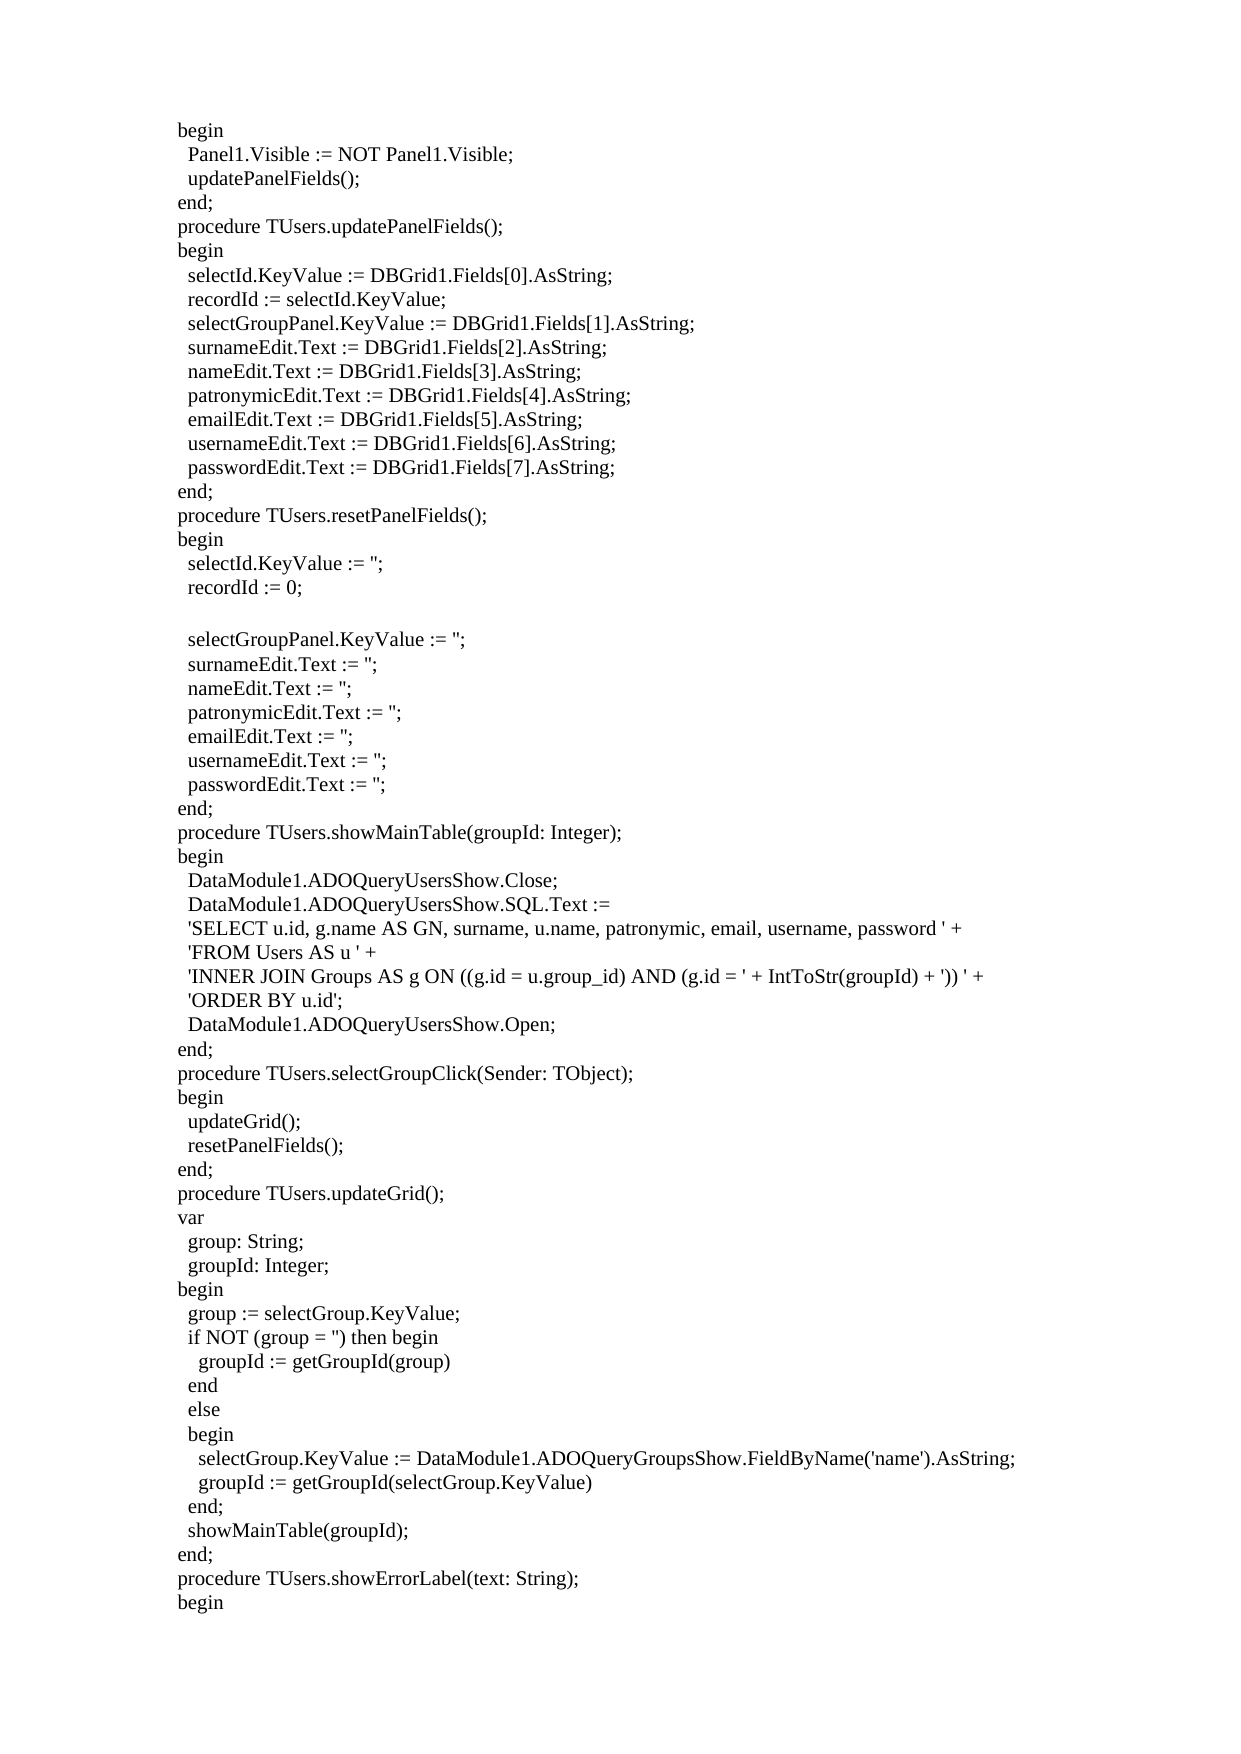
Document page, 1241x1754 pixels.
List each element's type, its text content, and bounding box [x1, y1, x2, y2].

text emailEdit.Text := DBGrid1.Fields[5].AsString; [177, 407, 1152, 431]
text usernameEdit.Text := ''; [177, 748, 1152, 772]
text 'FROM Users AS u ' + [177, 940, 1152, 964]
text passwordEdit.Text := ''; [177, 772, 1152, 796]
text updatePanelFields(); [177, 166, 1152, 190]
text else [177, 1397, 1152, 1421]
text group: String; [177, 1229, 1152, 1253]
text selectId.KeyValue := ''; [177, 551, 1152, 575]
text selectGroupPanel.KeyValue := ''; [177, 627, 1152, 651]
text begin [177, 238, 1152, 262]
text if NOT (group = '') then begin [177, 1325, 1152, 1349]
text end; [177, 479, 1152, 503]
text selectGroup.KeyValue := DataModule1.ADOQueryGroupsShow.FieldByName('name').AsString; [177, 1446, 1152, 1469]
text DataModule1.ADOQueryUsersShow.Open; [177, 1012, 1152, 1036]
text end [177, 1373, 1152, 1397]
text groupId := getGroupId(group) [177, 1349, 1152, 1373]
text begin [177, 527, 1152, 551]
text end; [177, 190, 1152, 214]
text procedure TUsers.selectGroupClick(Sender: TObject); [177, 1061, 1152, 1084]
text recordId := 0; [177, 575, 1152, 599]
text end; [177, 1036, 1152, 1061]
text 'SELECT u.id, g.name AS GN, surname, u.name, patronymic, email, username, password ' + [177, 916, 1152, 940]
text begin [177, 844, 1152, 868]
text patronymicEdit.Text := ''; [177, 699, 1152, 724]
text 'INNER JOIN Groups AS g ON ((g.id = u.group_id) AND (g.id = ' + IntToStr(groupId) + ')) ' + [177, 964, 1152, 988]
text group := selectGroup.KeyValue; [177, 1301, 1152, 1325]
text selectGroupPanel.KeyValue := DBGrid1.Fields[1].AsString; [177, 311, 1152, 335]
text groupId: Integer; [177, 1253, 1152, 1277]
text surnameEdit.Text := ''; [177, 651, 1152, 676]
text Panel1.Visible := NOT Panel1.Visible; [177, 142, 1152, 166]
text procedure TUsers.resetPanelFields(); [177, 503, 1152, 527]
text begin [177, 1084, 1152, 1109]
text procedure TUsers.updatePanelFields(); [177, 214, 1152, 238]
text begin [177, 118, 1152, 142]
text selectId.KeyValue := DBGrid1.Fields[0].AsString; [177, 262, 1152, 287]
text DataModule1.ADOQueryUsersShow.Close; [177, 868, 1152, 892]
text surnameEdit.Text := DBGrid1.Fields[2].AsString; [177, 335, 1152, 359]
text nameEdit.Text := DBGrid1.Fields[3].AsString; [177, 359, 1152, 383]
text end; [177, 796, 1152, 820]
text begin [177, 1421, 1152, 1446]
text passwordEdit.Text := DBGrid1.Fields[7].AsString; [177, 455, 1152, 479]
text resetPanelFields(); [177, 1133, 1152, 1157]
text procedure TUsers.updateGrid(); [177, 1181, 1152, 1205]
text patronymicEdit.Text := DBGrid1.Fields[4].AsString; [177, 383, 1152, 407]
text begin [177, 1590, 1152, 1614]
text recordId := selectId.KeyValue; [177, 287, 1152, 311]
text var [177, 1205, 1152, 1229]
text 'ORDER BY u.id'; [177, 988, 1152, 1012]
text showMainTable(groupId); [177, 1518, 1152, 1542]
text nameEdit.Text := ''; [177, 676, 1152, 699]
text end; [177, 1542, 1152, 1566]
text updateGrid(); [177, 1109, 1152, 1133]
text begin [177, 1277, 1152, 1301]
text groupId := getGroupId(selectGroup.KeyValue) [177, 1469, 1152, 1494]
text usernameEdit.Text := DBGrid1.Fields[6].AsString; [177, 431, 1152, 455]
text emailEdit.Text := ''; [177, 724, 1152, 748]
text procedure TUsers.showErrorLabel(text: String); [177, 1566, 1152, 1590]
text DataModule1.ADOQueryUsersShow.SQL.Text := [177, 892, 1152, 916]
text end; [177, 1494, 1152, 1518]
text procedure TUsers.showMainTable(groupId: Integer); [177, 820, 1152, 844]
text end; [177, 1157, 1152, 1181]
